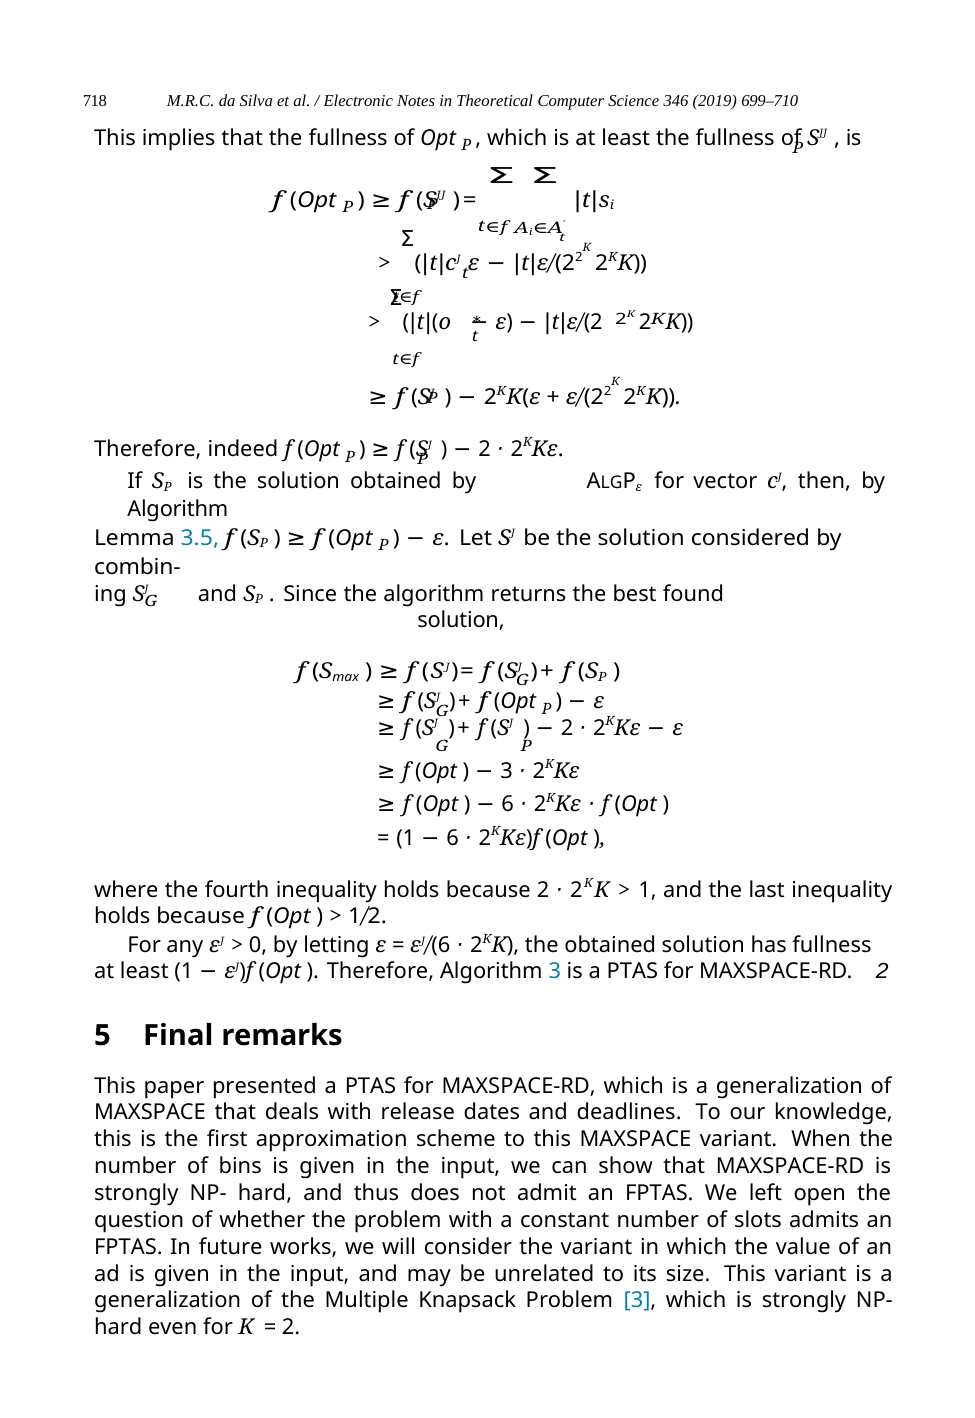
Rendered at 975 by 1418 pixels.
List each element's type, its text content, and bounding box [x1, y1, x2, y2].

text If SP is the solution obtained by Algorithm [127, 467, 575, 522]
text This paper presented a PTAS for MAXSPACE-RD, which is a generalization of MAXSPACE that deals with release dates and deadlines. To our knowledge, this is the first approximation scheme to this MAXSPACE variant. When the number of bins is given in the input, we can show that MAXSPACE-RD is strongly NP- hard, and thus does not admit an FPTAS. We left open the question of whether the problem with a constant number of slots admits an FPTAS. In future works, we will consider the variant in which the value of an ad is given in the input, and may be unrelated to its size. This variant is a generalization of the Multiple Knapsack Problem [3], which is strongly NP-hard even for K = 2. [94, 1072, 893, 1341]
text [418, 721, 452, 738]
text f (Opt P ) ≥ f (Sjj )= Σ Σ |t|si [71, 163, 816, 217]
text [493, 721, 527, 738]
text where the fourth inequality holds because 2 · 2KK > 1, and the last inequality holds because f (Opt ) > 1/2. [94, 876, 893, 930]
text ≥ f (Sj ) − 2KK(ε + ε/(22K 2KK)). [368, 373, 910, 411]
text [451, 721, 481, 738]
text = (1 − 6 · 2KKε)f (Opt ), [377, 822, 910, 852]
text Lemma 3.5, f (SP ) ≥ f (Opt P ) − ε. Let Sj be the solution considered by combin- [94, 522, 910, 580]
text f (Smax ) ≥ f (Sj)= f (Sj )+ f (SP ) [154, 655, 763, 685]
text G P [71, 738, 897, 754]
text t∈f [71, 285, 741, 307]
text ∗ 2K K [471, 309, 910, 329]
text Therefore, indeed f (Opt P ) ≥ f (Sj ) − 2 · 2KKε. [94, 433, 910, 467]
text For any εj > 0, by letting ε = εj/(6 · 2KK), the obtained solution has fullness at least (1 − εj)f (Opt ). Therefore, Algorithm 3 is a PTAS for MAXSPACE-RD. 2 [94, 931, 893, 985]
text > Σ(|t|cj ε − |t|ε/(22K 2KK)) [114, 236, 910, 279]
text t∈f Ai∈A′ [133, 221, 910, 236]
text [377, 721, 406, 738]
text t∈f [71, 348, 741, 369]
text ≥ f (Sj )+ f (Opt P ) − ε [377, 686, 910, 719]
text ≥ f (Opt ) − 6 · 2KKε · f (Opt ) [377, 788, 910, 818]
subtitle 5 Final remarks [94, 1014, 910, 1054]
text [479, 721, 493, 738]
text ≥ f (Opt ) − 3 · 2KKε [377, 755, 910, 785]
text This implies that the fullness of Opt P , which is at least the fullness of Sjj , is [94, 122, 910, 155]
text t [471, 329, 910, 344]
text ing Sj [94, 580, 150, 606]
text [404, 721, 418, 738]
text and SP . Since the algorithm returns the best found solution, [158, 580, 763, 633]
text ≥ f (Sj )+ f (Sj ) − 2 · 2KKε − ε [526, 721, 910, 738]
text AlgPε for vector cj, then, by [586, 467, 910, 494]
